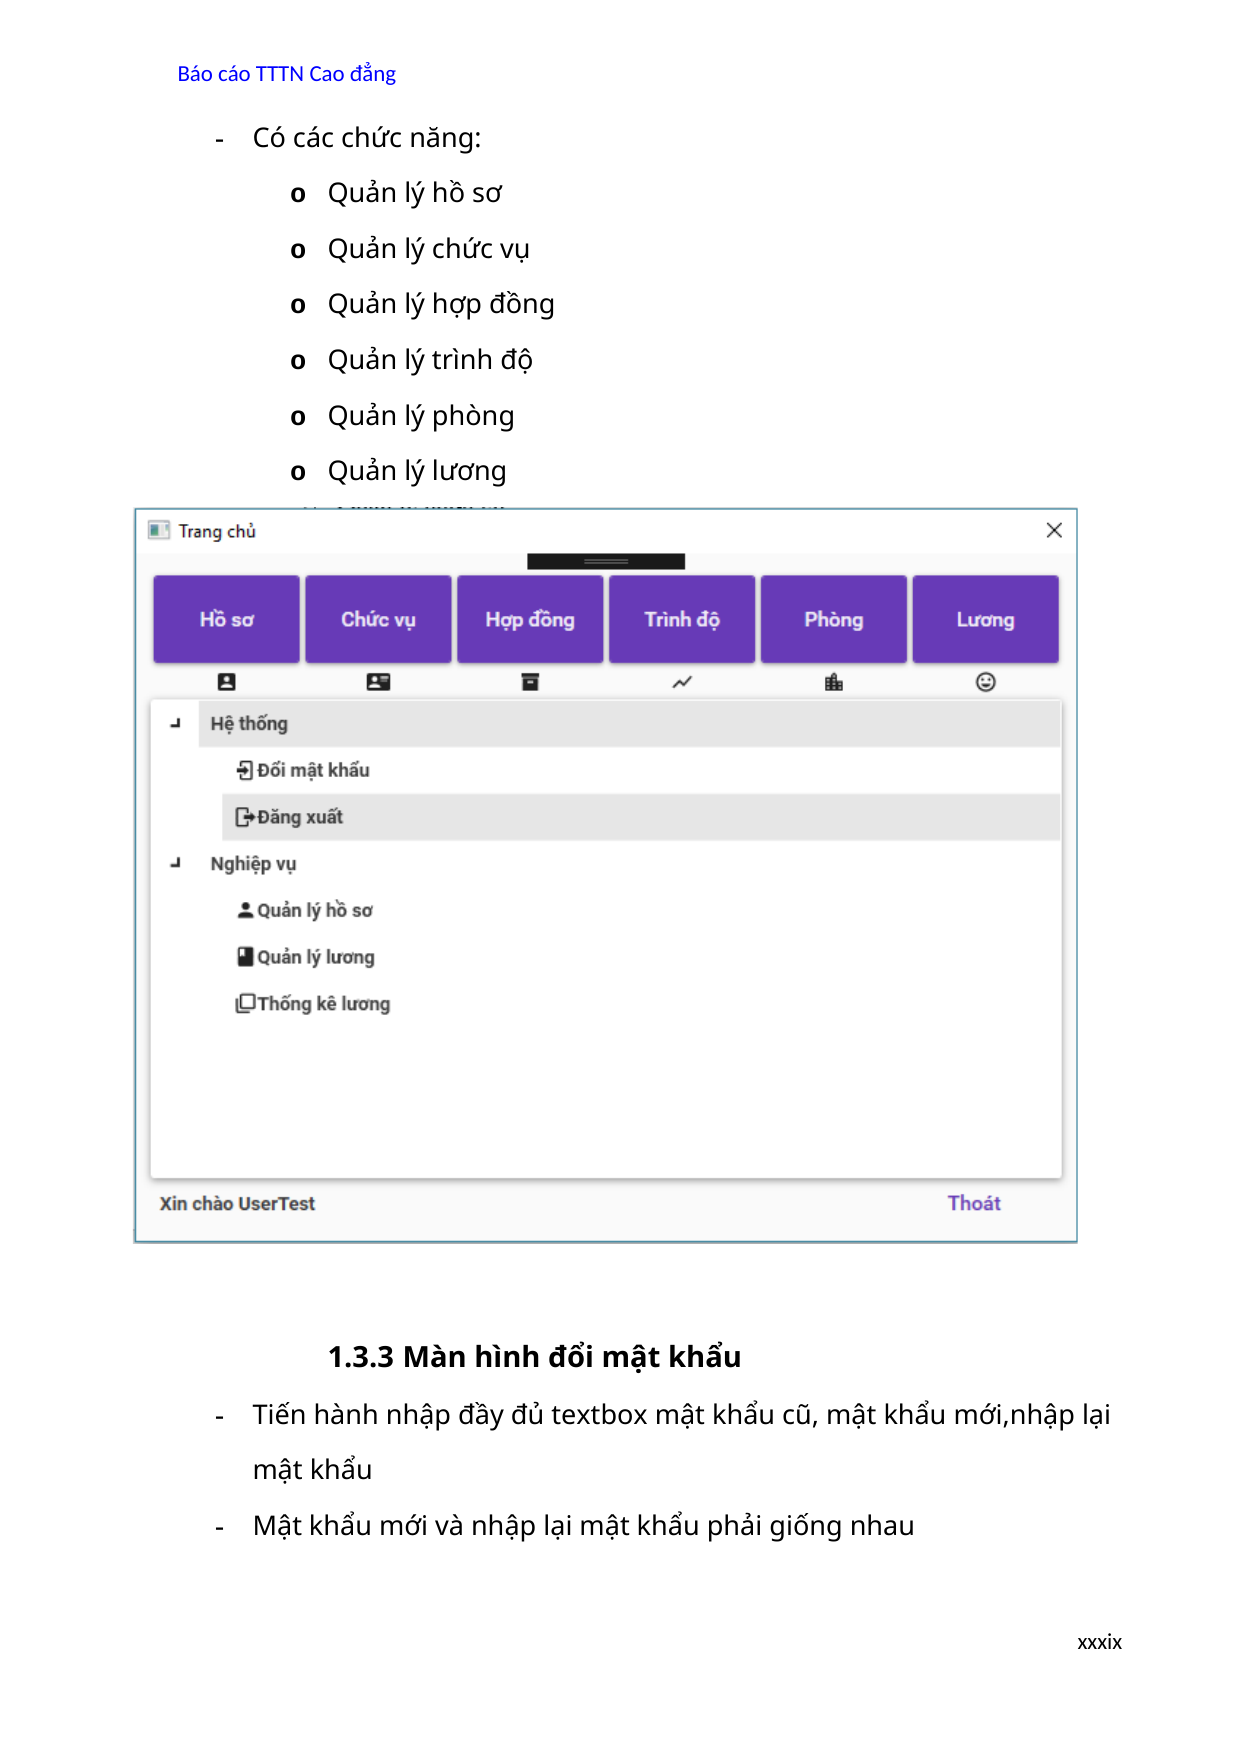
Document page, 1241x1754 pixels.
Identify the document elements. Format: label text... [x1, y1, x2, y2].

list Mật khẩu mới và nhập lại mật khẩu phải giống nhau [215, 1506, 1122, 1543]
list Tiến hành nhập đầy đủ textbox mật khẩu cũ, mật khẩu mới,nhập lại mật khẩu [215, 1395, 1122, 1487]
list Quản lý chức vụ [290, 229, 1122, 266]
list Màn hình đổi mật khẩu [327, 1336, 1122, 1376]
list Quản lý trình độ [290, 340, 1122, 377]
list Quản lý hợp đồng [290, 285, 1122, 322]
list Có các chức năng: [215, 118, 1122, 155]
list Quản lý hồ sơ [290, 173, 1122, 211]
picture [132, 507, 1078, 1244]
list Quản lý lương [290, 452, 1122, 489]
list Quản lý phòng [290, 396, 1122, 433]
